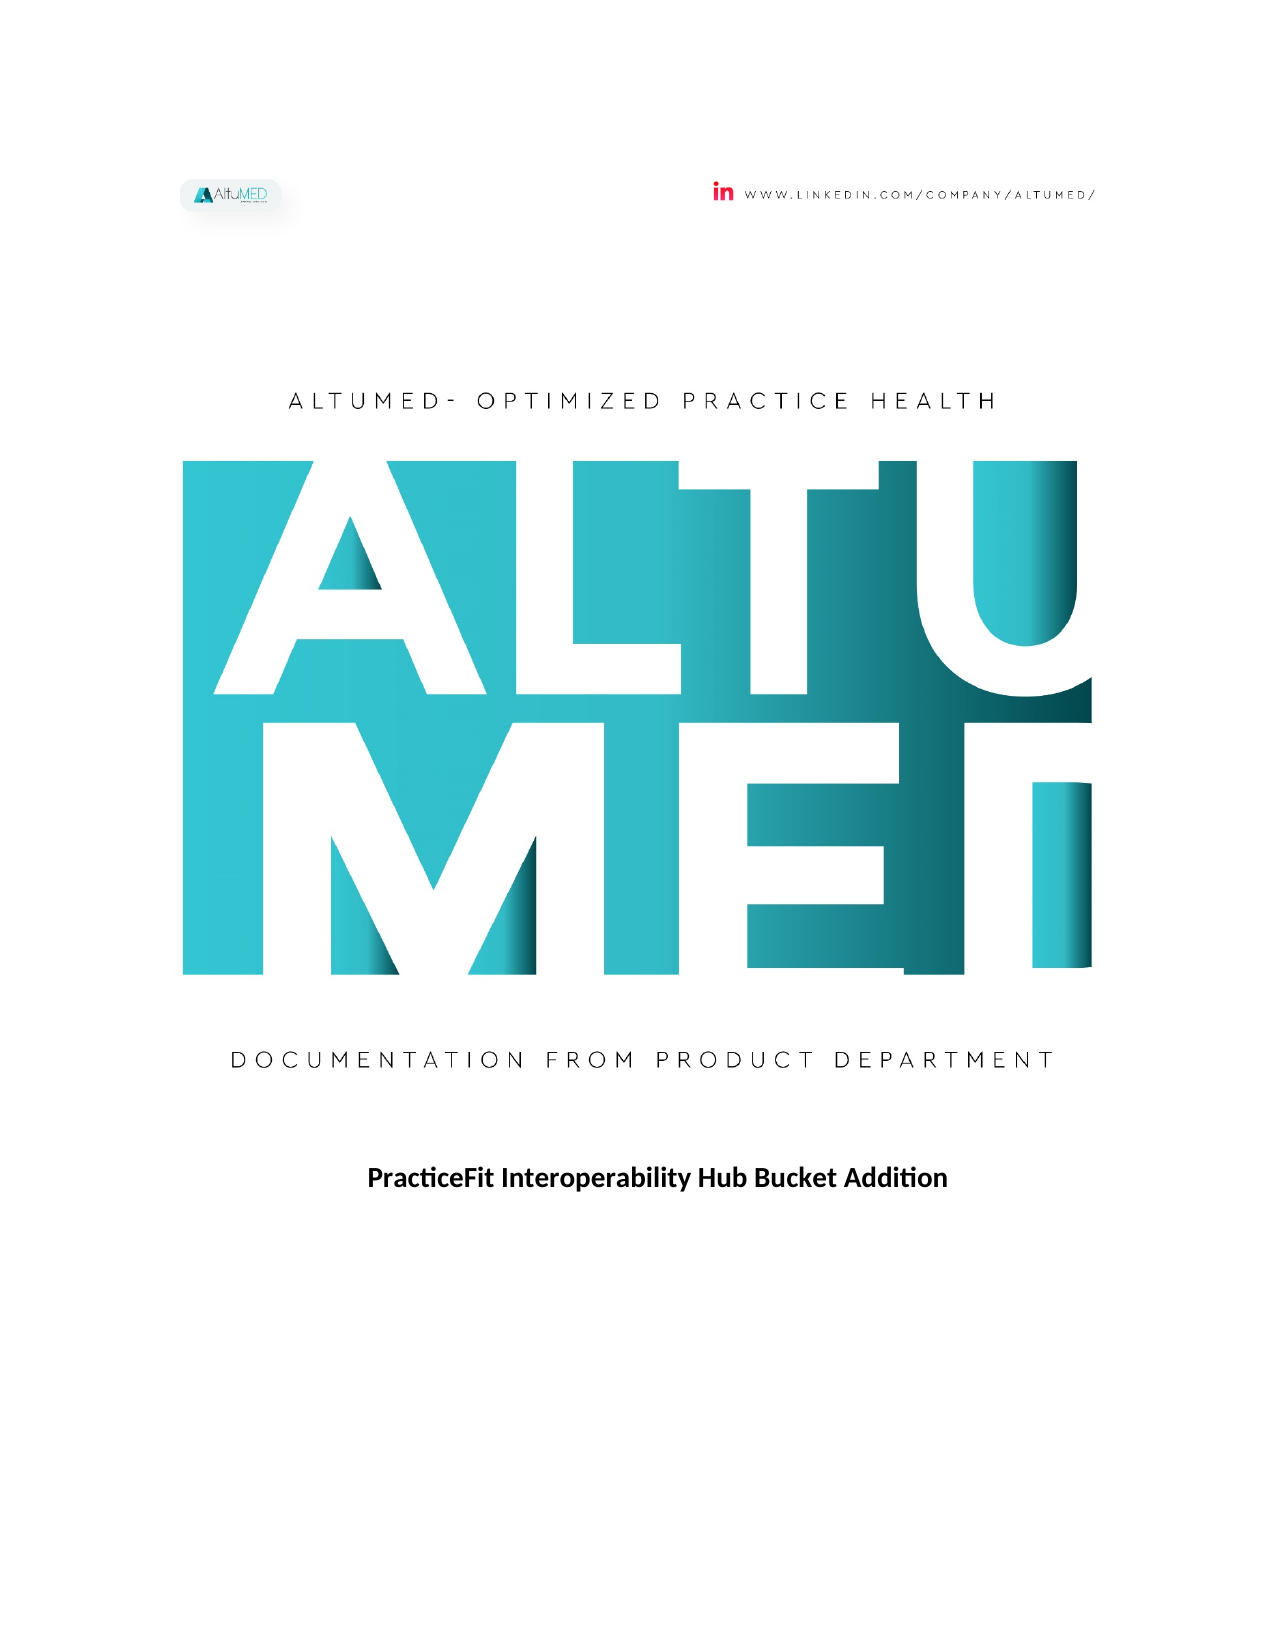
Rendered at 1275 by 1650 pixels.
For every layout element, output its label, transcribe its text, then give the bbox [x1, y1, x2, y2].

text PracticeFit Interoperability Hub Bucket Addition [150, 1159, 1125, 1194]
picture [150, 150, 1124, 1141]
